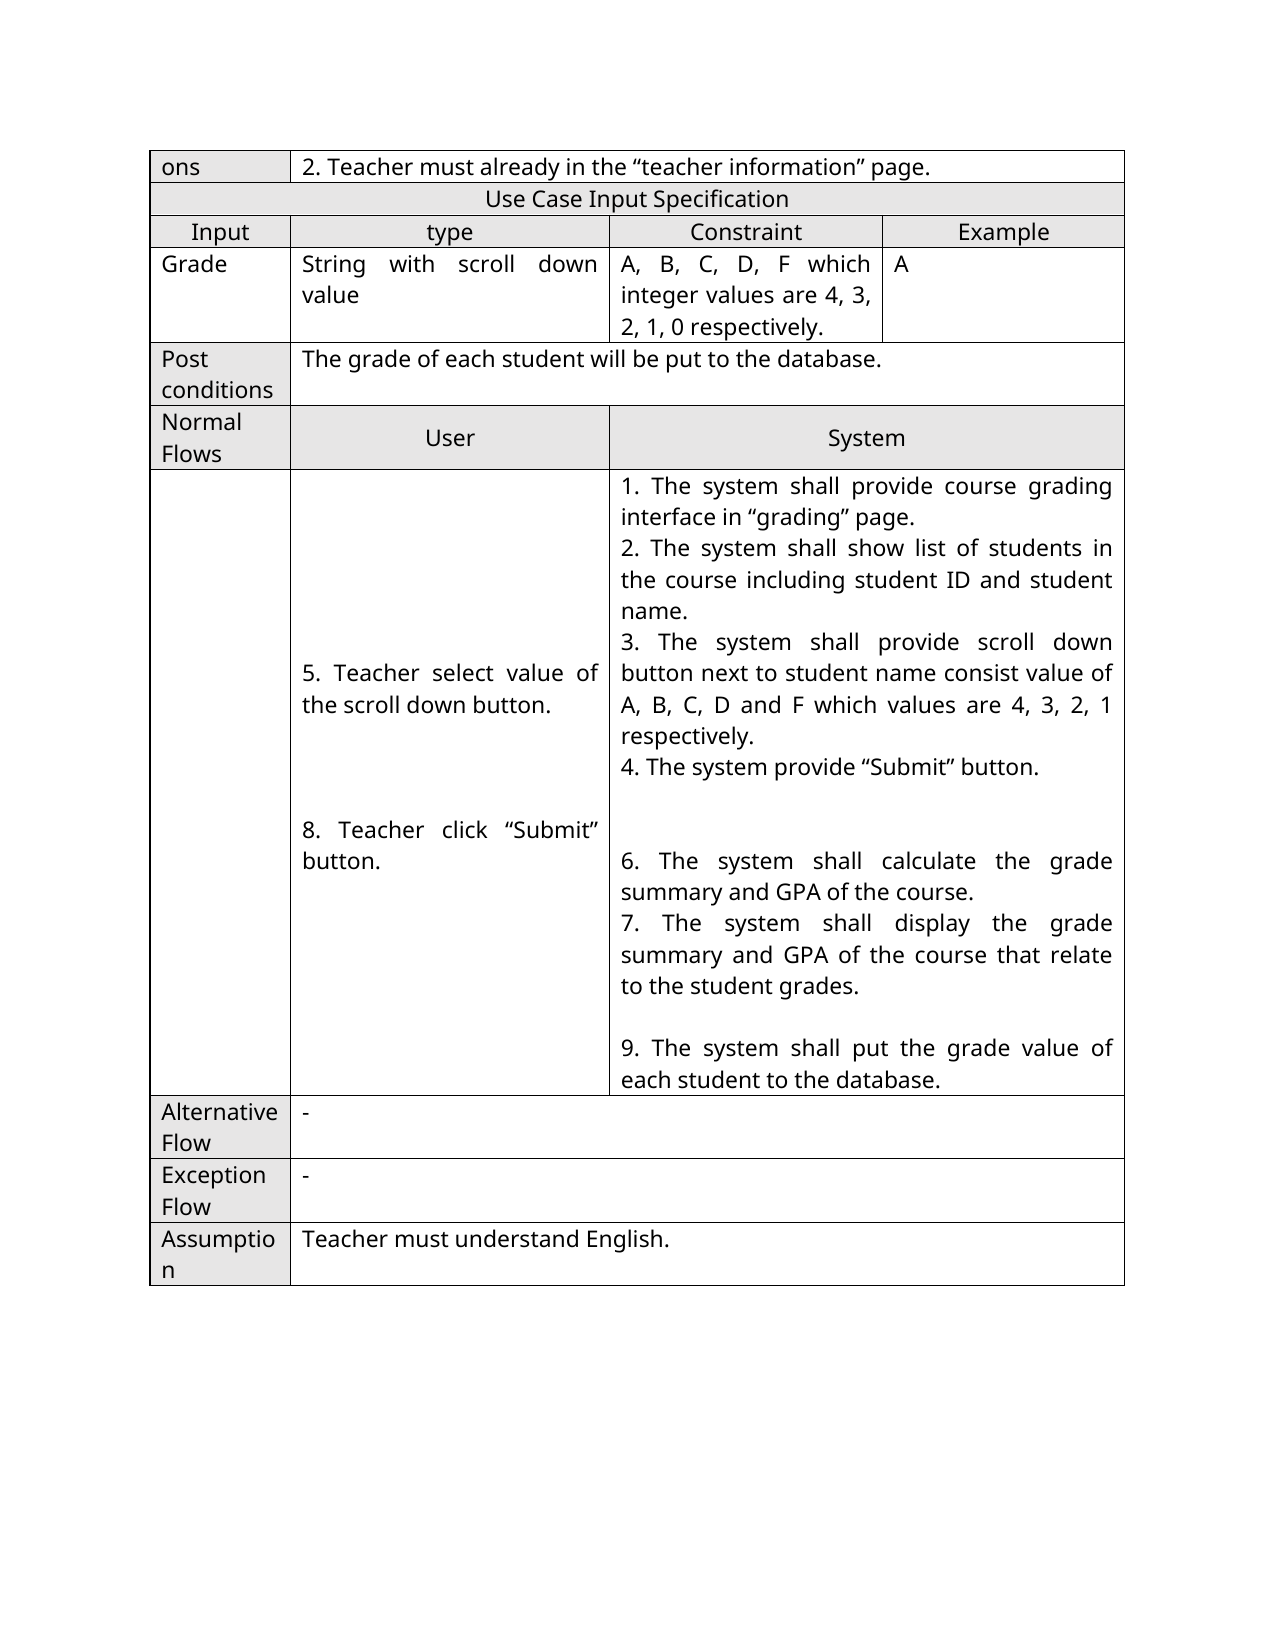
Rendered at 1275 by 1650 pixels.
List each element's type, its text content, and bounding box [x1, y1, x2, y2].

table_cell A [883, 248, 1124, 342]
table_cell - [291, 1159, 1124, 1222]
table_cell [151, 470, 290, 1095]
table_cell Alternative Flow [151, 1096, 290, 1158]
table_cell - [291, 1096, 1124, 1158]
table_cell Normal Flows [151, 406, 290, 469]
table_cell Use Case Input Specification [151, 183, 1124, 214]
table_cell Input [151, 216, 290, 247]
table_cell Preconditions [151, 151, 290, 182]
table_cell 5. Teacher select value of the scroll down button. 8. Teacher click “Submit” button. [291, 470, 609, 1095]
table_cell type [291, 216, 609, 247]
table_cell A, B, C, D, F which integer values are 4, 3, 2, 1, 0 respectively. [610, 248, 882, 342]
table_cell Exception Flow [151, 1159, 290, 1222]
table_cell Assumption [151, 1223, 290, 1285]
table_cell The grade of each student will be put to the database. [291, 343, 1124, 405]
table_cell 1. The system shall provide course grading interface in “grading” page. 2. The system shall show list of students in the course including student ID and student name. 3. The system shall provide scroll down button next to student name consist value of A, B, C, D and F which values are 4, 3, 2, 1 respectively. 4. The system provide “Submit” button. 6. The system shall calculate the grade summary and GPA of the course. 7. The system shall display the grade summary and GPA of the course that relate to the student grades. 9. The system shall put the grade value of each student to the database. [610, 470, 1124, 1095]
table_cell Example [883, 216, 1124, 247]
table_cell String with scroll down value [291, 248, 609, 342]
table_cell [291, 151, 1124, 182]
table_cell Constraint [610, 216, 882, 247]
table_cell Post conditions [151, 343, 290, 405]
table_cell Teacher must understand English. [291, 1223, 1124, 1285]
table_cell Grade [151, 248, 290, 342]
table_cell User [291, 406, 609, 469]
table_cell System [610, 406, 1124, 469]
